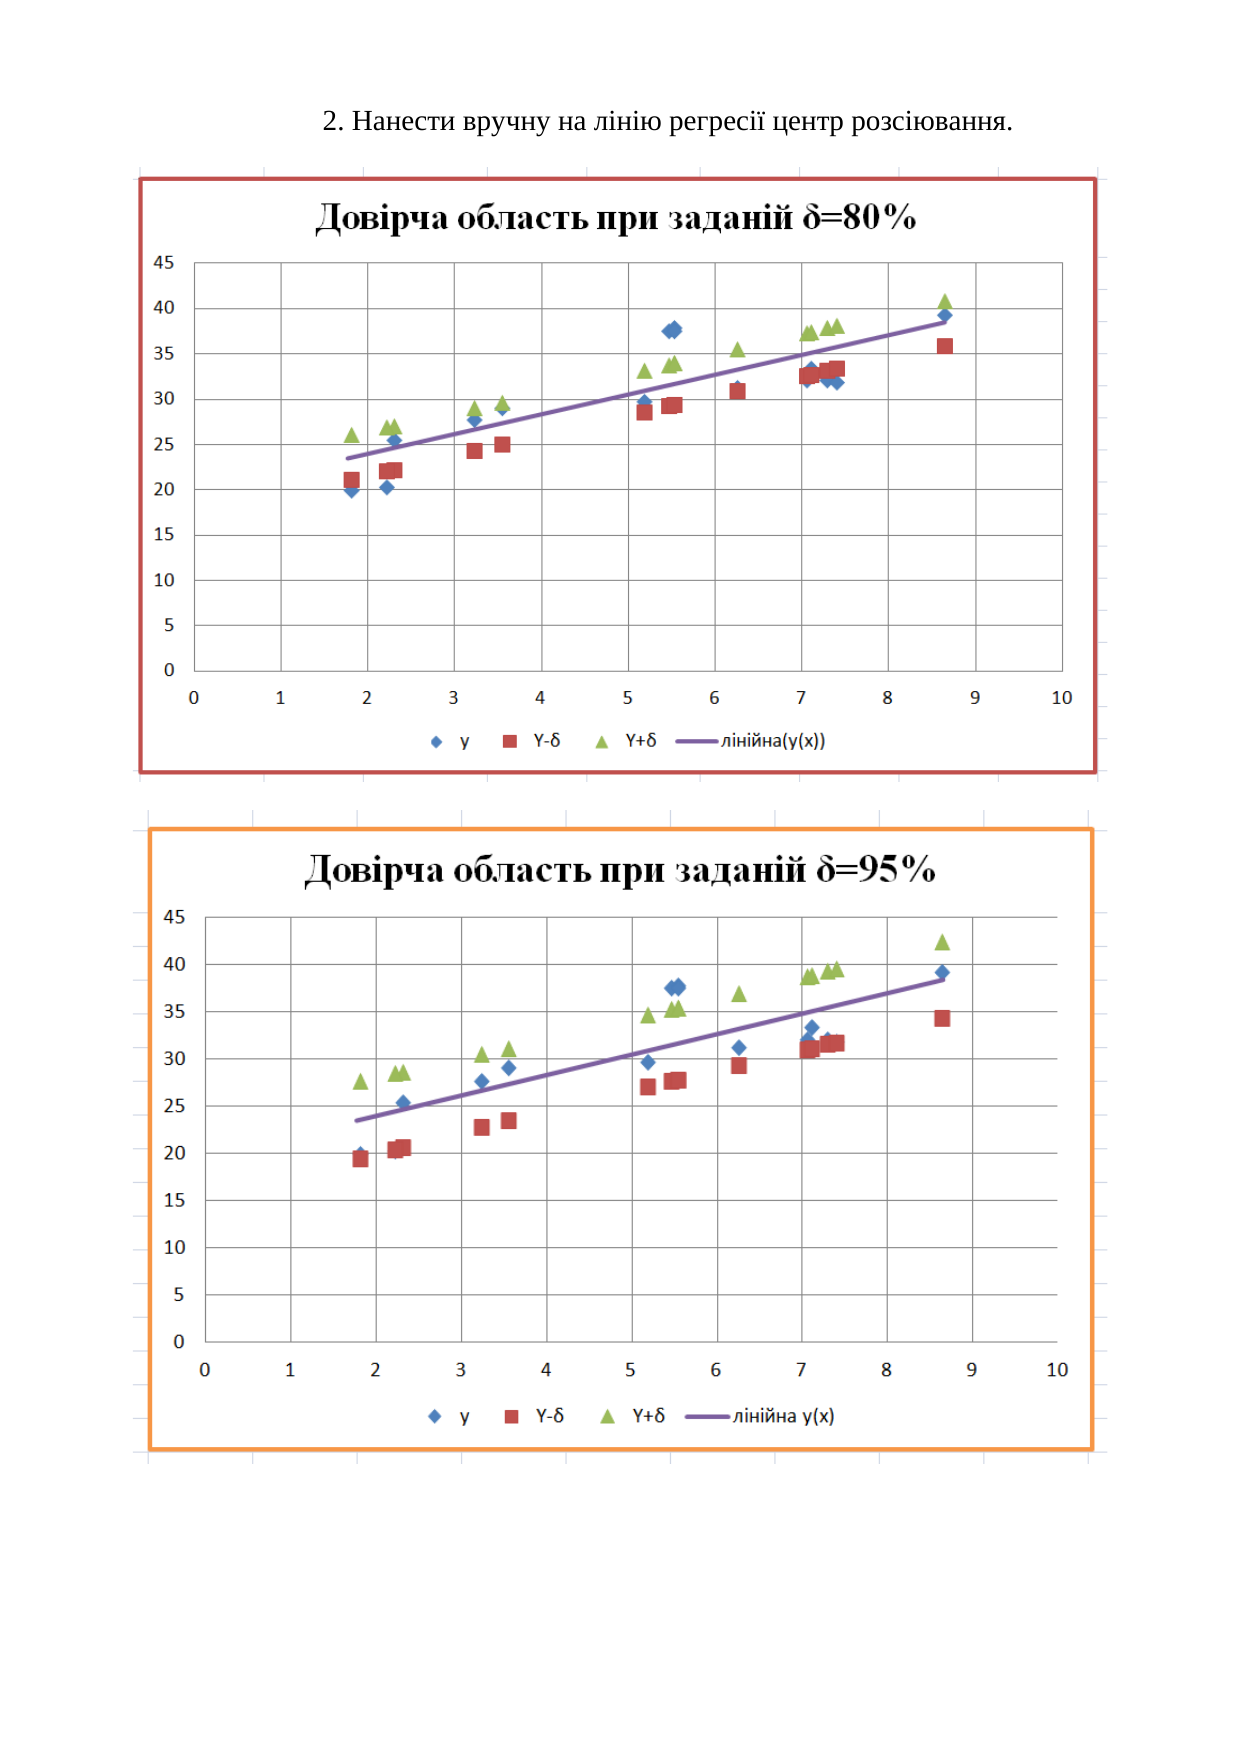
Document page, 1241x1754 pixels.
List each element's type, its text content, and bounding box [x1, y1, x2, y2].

text 2. Нанести вручну на лінію регресії центр розсіювання. [133, 103, 1240, 137]
picture [132, 810, 1108, 1464]
picture [132, 167, 1108, 782]
